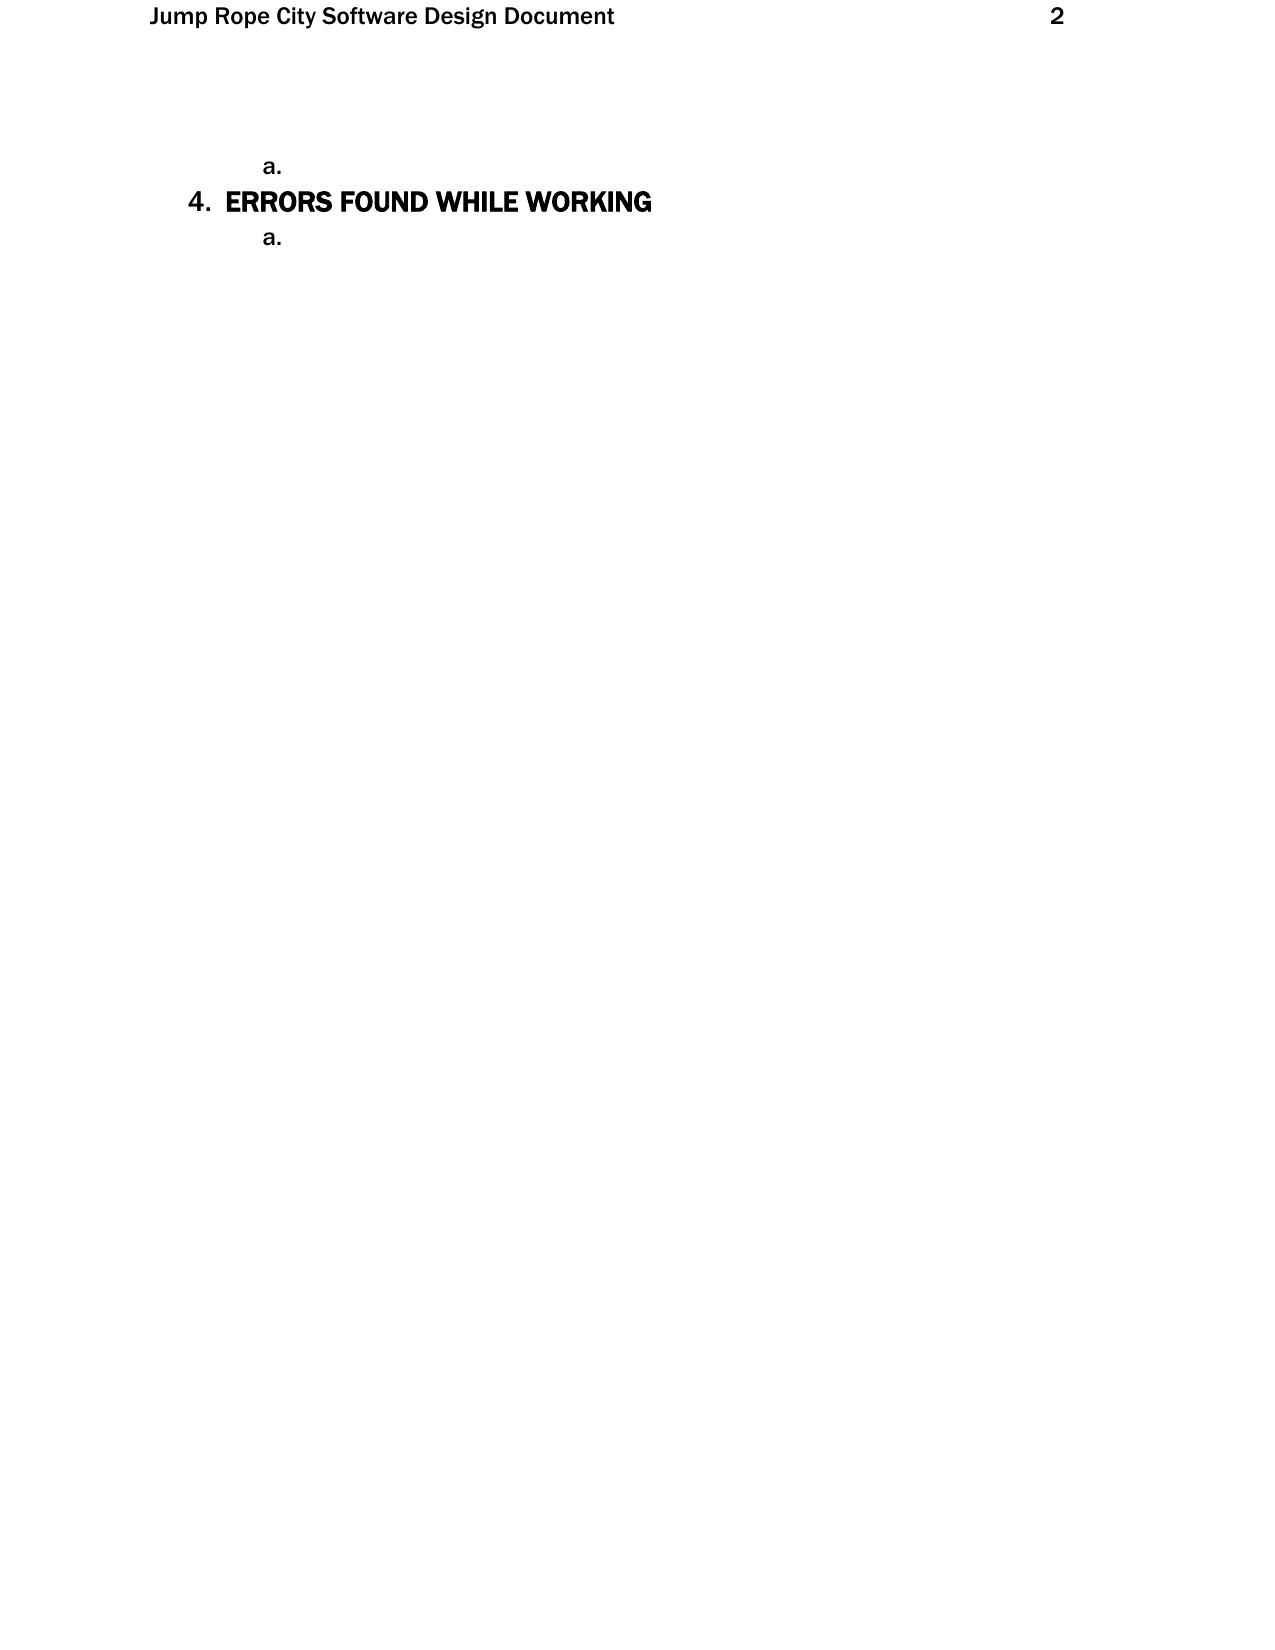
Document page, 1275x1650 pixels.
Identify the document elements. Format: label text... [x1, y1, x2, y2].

list ERRORS FOUND WHILE WORKING [187, 183, 1125, 216]
